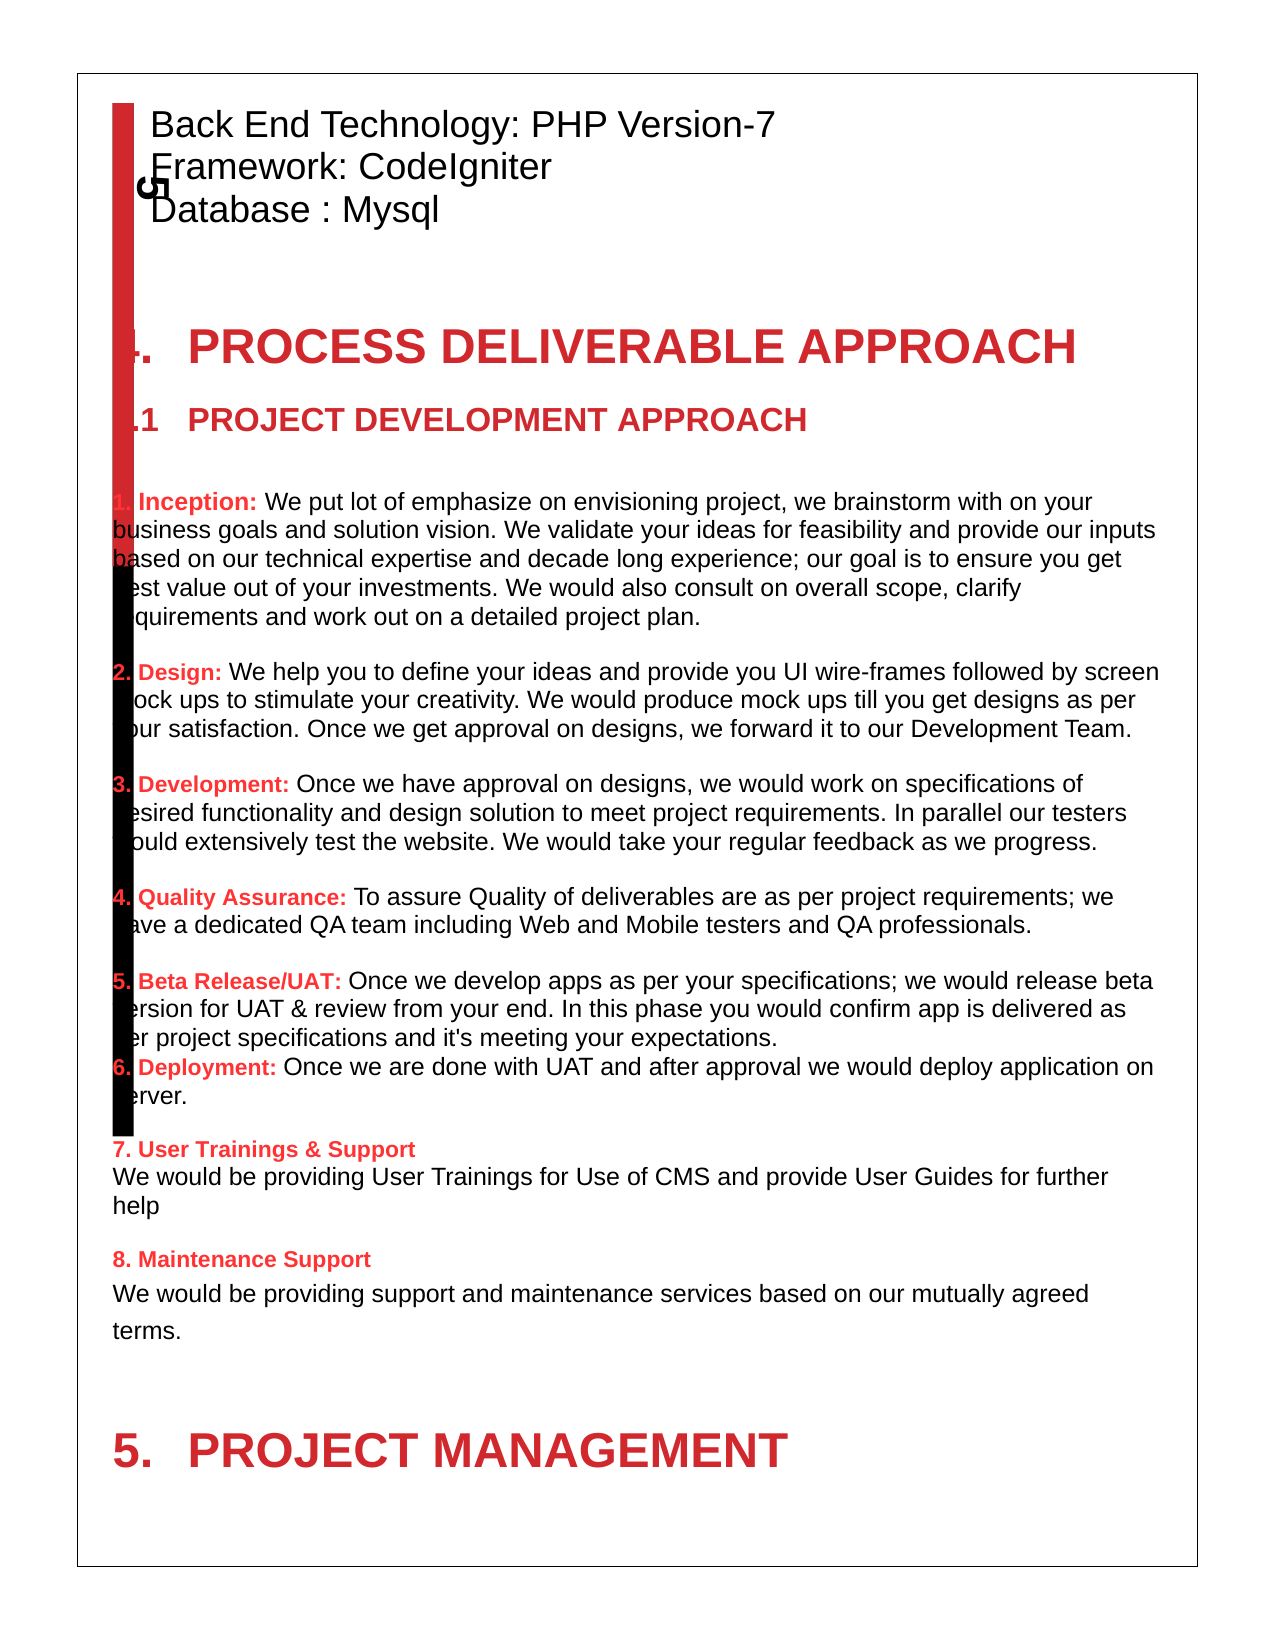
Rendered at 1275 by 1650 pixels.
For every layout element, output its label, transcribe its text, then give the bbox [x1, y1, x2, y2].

text 1. Inception: We put lot of emphasize on envisioning project, we brainstorm with on your business goals and solution vision. We validate your ideas for feasibility and provide our inputs based on our technical expertise and decade long experience; our goal is to ensure you get best value out of your investments. We would also consult on overall scope, clarify requirements and work out on a detailed project plan. [112, 486, 1162, 630]
text 3. Development: Once we have approval on designs, we would work on specifications of desired functionality and design solution to meet project requirements. In parallel our testers would extensively test the website. We would take your regular feedback as we progress. [112, 769, 1162, 855]
list PROCESS DELIVERABLE APPROACH [112, 319, 1162, 375]
text 5. Beta Release/UAT: Once we develop apps as per your specifications; we would release beta version for UAT & review from your end. In this phase you would confirm app is delivered as per project specifications and it's meeting your expectations. [112, 966, 1162, 1052]
text We would be providing User Trainings for Use of CMS and provide User Guides for further help [112, 1162, 1162, 1219]
text 6. Deployment: Once we are done with UAT and after approval we would deploy application on server. [112, 1052, 1162, 1109]
text 4. Quality Assurance: To assure Quality of deliverables are as per project requirements; we have a dedicated QA team including Web and Mobile testers and QA professionals. [112, 882, 1162, 939]
text 7. User Trainings & Support [112, 1136, 1162, 1162]
text 8. Maintenance Support [112, 1246, 1162, 1272]
text 2. Design: We help you to define your ideas and provide you UI wire-frames followed by screen mock ups to stimulate your creativity. We would produce mock ups till you get designs as per your satisfaction. Once we get approval on designs, we forward it to our Development Team. [112, 657, 1162, 743]
list PROJECT MANAGEMENT [112, 1423, 1162, 1479]
list Database : Mysql [150, 188, 1162, 231]
list Framework: CodeIgniter [150, 146, 1162, 188]
text We would be providing support and maintenance services based on our mutually agreed terms. [112, 1272, 1162, 1347]
list Back End Technology: PHP Version-7 [150, 103, 1162, 146]
list PROJECT DEVELOPMENT APPROACH [112, 400, 1127, 438]
